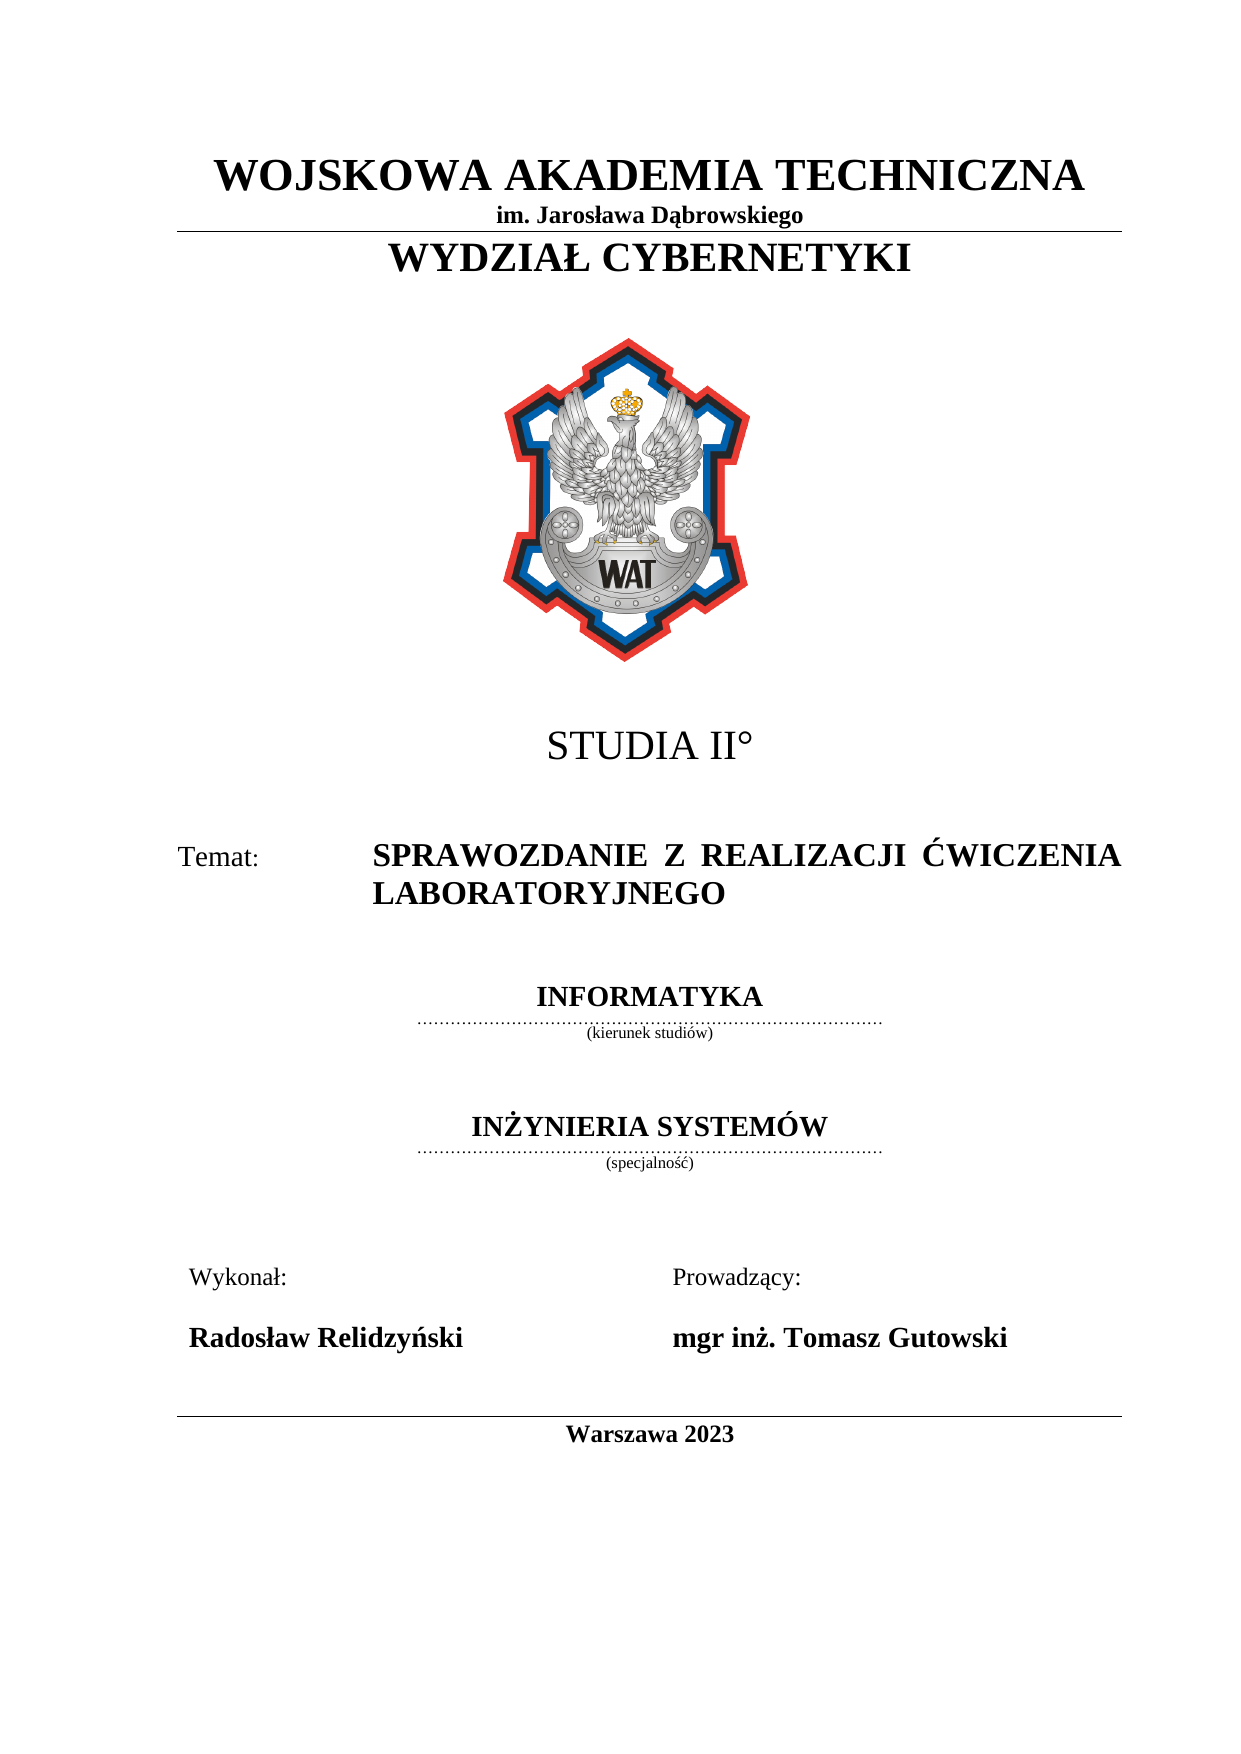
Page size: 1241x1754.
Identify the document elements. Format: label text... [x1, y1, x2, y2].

text (kierunek studiów) [177, 1027, 1122, 1042]
text WYDZIAŁ CYBERNETYKI [177, 232, 1122, 280]
title WOJSKOWA AKADEMIA TECHNICZNA [177, 148, 1122, 200]
text (specjalność) [177, 1157, 1122, 1171]
table_cell Radosław Relidzyński [177, 1320, 661, 1387]
text INŻYNIERIA SYSTEMÓW [177, 1109, 1122, 1142]
table_header Wykonał: [177, 1263, 661, 1320]
text ………………………………………………………………………… [177, 1012, 1122, 1027]
text im. Jarosława Dąbrowskiego [177, 200, 1122, 231]
text ………………………………………………………………………… [177, 1142, 1122, 1157]
table_cell mgr inż. Tomasz Gutowski [661, 1320, 1108, 1387]
text INFORMATYKA [177, 979, 1122, 1012]
text STUDIA II° [177, 720, 1122, 768]
text Temat: Sprawozdanie z realizacji ćwiczenia laboratoryjnego [177, 835, 1122, 912]
table_header Prowadzący: [661, 1263, 1108, 1320]
text Warszawa 2023 [177, 1417, 1122, 1448]
